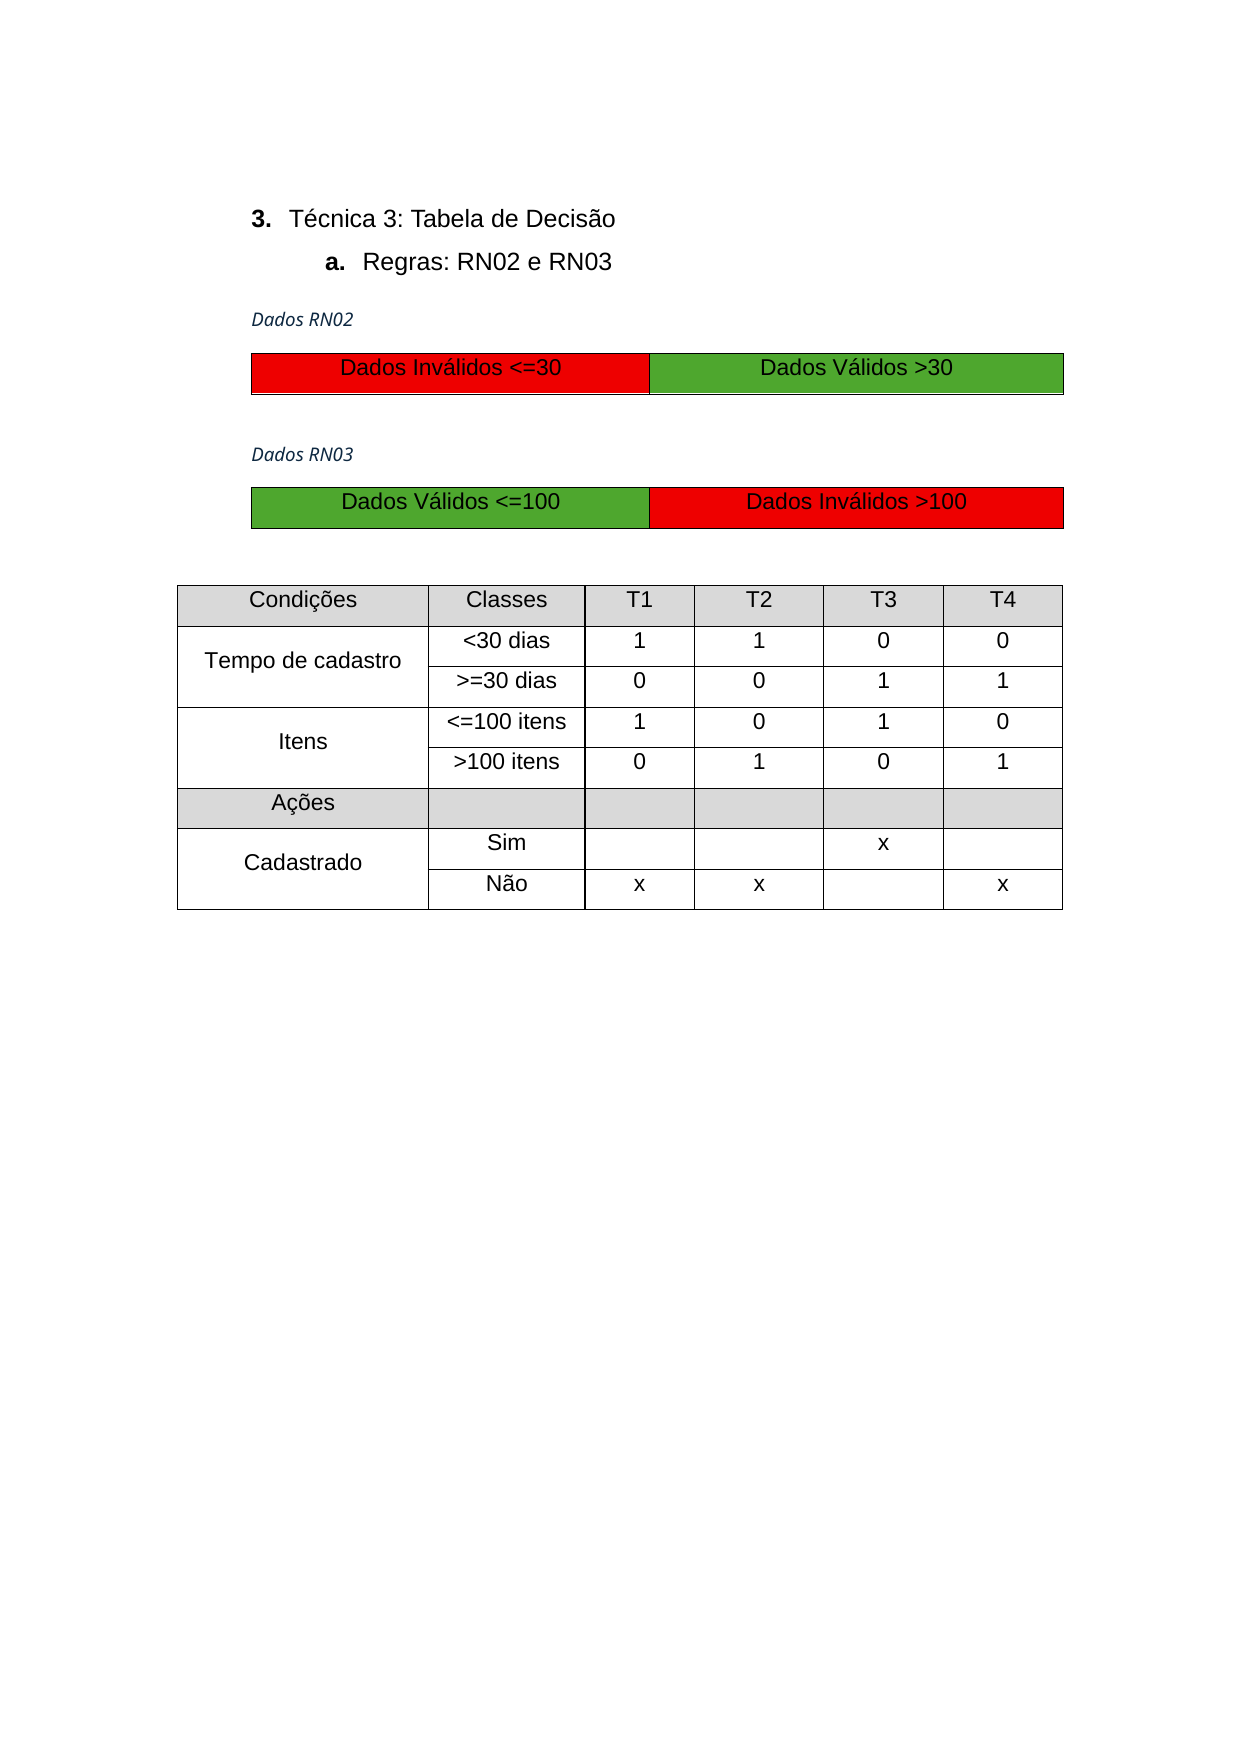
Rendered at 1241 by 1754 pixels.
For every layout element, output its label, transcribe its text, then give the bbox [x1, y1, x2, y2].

table_cell Não [429, 870, 584, 909]
table_cell <30 dias [429, 627, 584, 666]
table_cell [824, 789, 943, 828]
table_cell [695, 829, 823, 869]
table_cell Sim [429, 829, 584, 869]
table_cell [695, 789, 823, 828]
list Regras: RN02 e RN03 [325, 247, 1063, 276]
table_cell 0 [586, 667, 694, 707]
text Dados RN03 [177, 441, 1063, 466]
table_header Classes [429, 586, 584, 626]
table_cell Tempo de cadastro [178, 627, 428, 707]
table_cell 0 [944, 627, 1062, 666]
table_cell x [824, 829, 943, 869]
list Técnica 3: Tabela de Decisão [251, 204, 1063, 232]
table_cell 1 [695, 627, 823, 666]
table_header Dados Inválidos >100 [650, 488, 1063, 528]
table_cell 0 [695, 667, 823, 707]
table_cell Ações [178, 789, 428, 828]
table_header Dados Válidos <=100 [252, 488, 649, 528]
table_cell x [695, 870, 823, 909]
table_cell <=100 itens [429, 708, 584, 747]
table_header T3 [824, 586, 943, 626]
table_cell >100 itens [429, 748, 584, 788]
table_header Dados Válidos >30 [650, 354, 1063, 393]
table_cell 1 [944, 748, 1062, 788]
table_cell 0 [944, 708, 1062, 747]
table_cell x [944, 870, 1062, 909]
table_cell [586, 789, 694, 828]
table_cell 1 [824, 667, 943, 707]
table_cell 0 [824, 748, 943, 788]
table_header Condições [178, 586, 428, 626]
text Dados RN02 [177, 307, 1063, 332]
table_cell x [586, 870, 694, 909]
table_header Dados Inválidos <=30 [252, 354, 649, 393]
table_cell 0 [586, 748, 694, 788]
table_header T2 [695, 586, 823, 626]
table_cell >=30 dias [429, 667, 584, 707]
table_cell 0 [695, 708, 823, 747]
table_cell 1 [586, 627, 694, 666]
table_cell Cadastrado [178, 829, 428, 909]
table_cell [586, 829, 694, 869]
table_cell [944, 789, 1062, 828]
table_cell 1 [586, 708, 694, 747]
table_cell [944, 829, 1062, 869]
table_cell Itens [178, 708, 428, 788]
table_cell [824, 870, 943, 909]
table_cell 0 [824, 627, 943, 666]
table_cell 1 [944, 667, 1062, 707]
table_cell [429, 789, 584, 828]
table_cell 1 [695, 748, 823, 788]
table_header T4 [944, 586, 1062, 626]
table_cell 1 [824, 708, 943, 747]
table_header T1 [586, 586, 694, 626]
